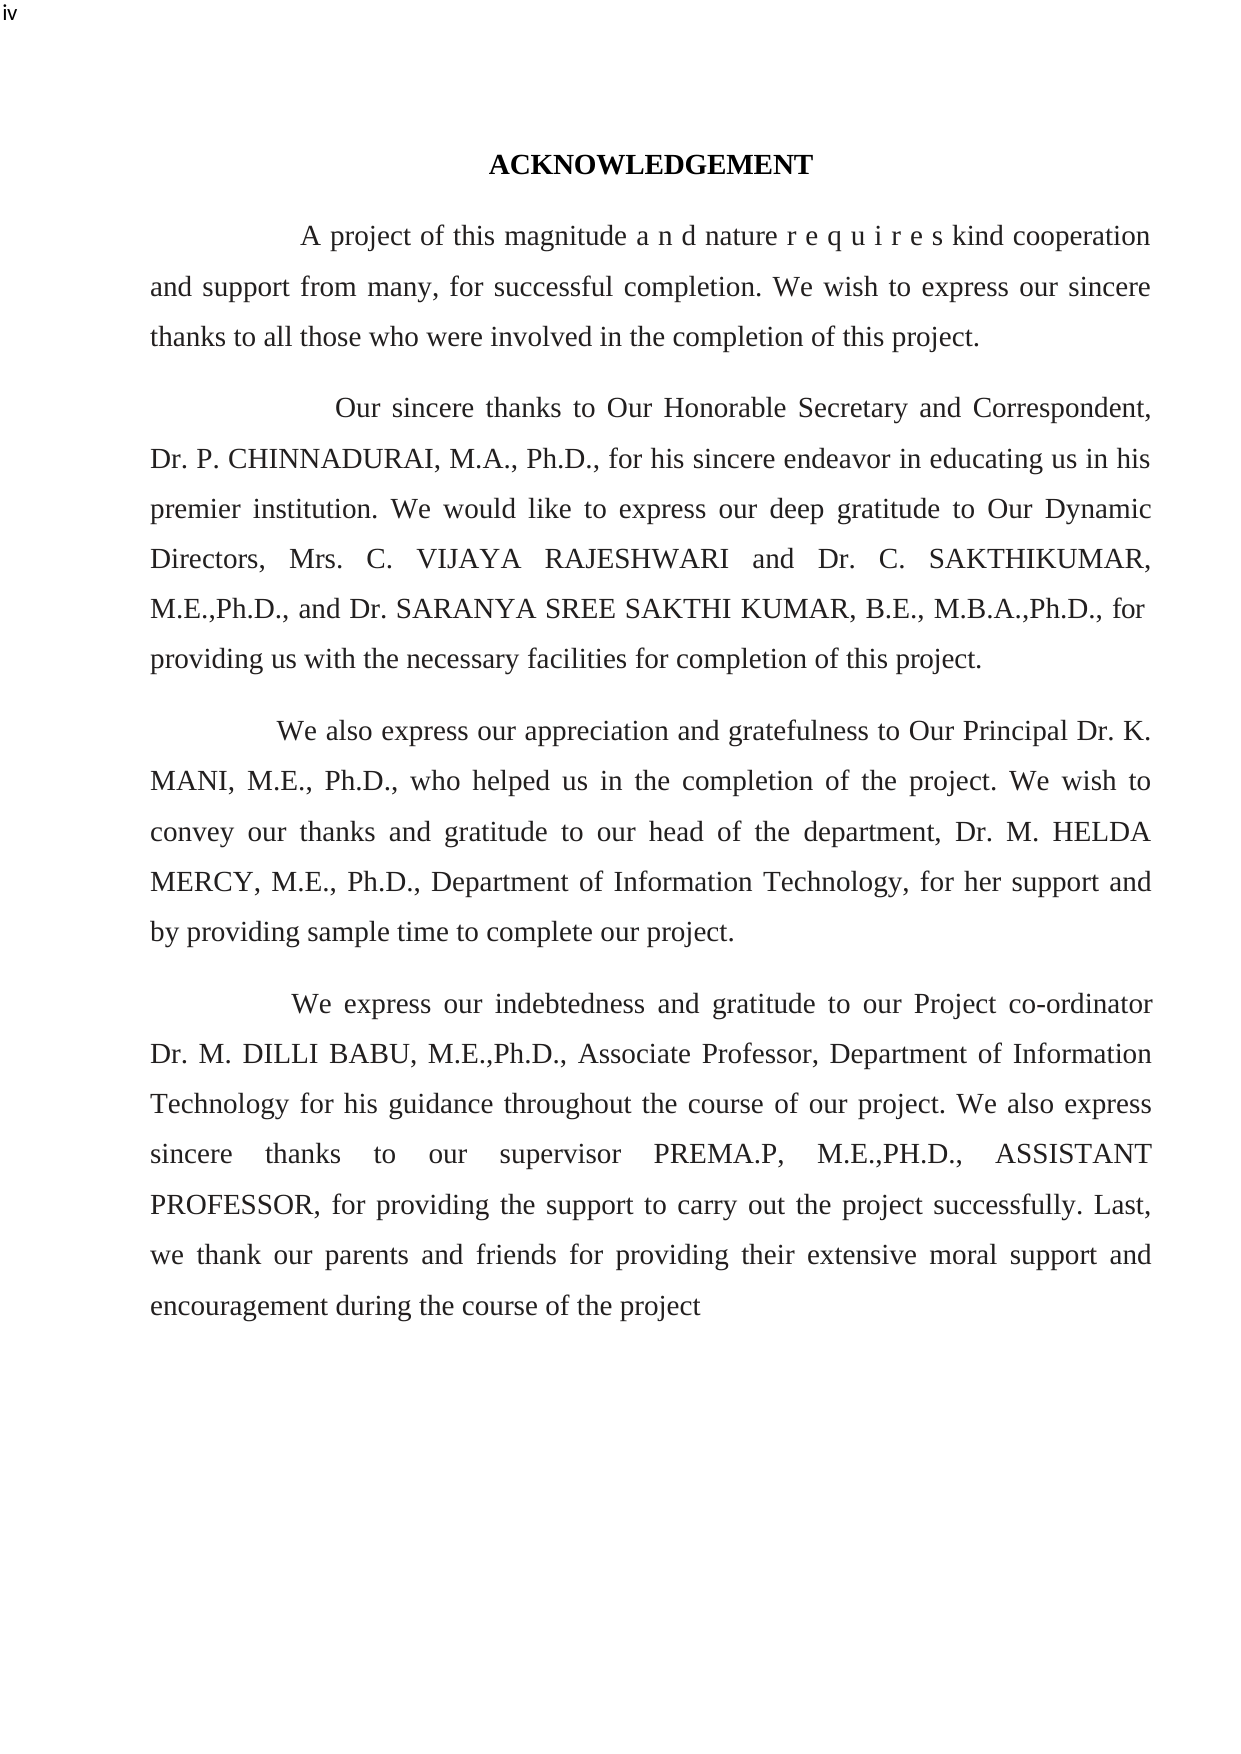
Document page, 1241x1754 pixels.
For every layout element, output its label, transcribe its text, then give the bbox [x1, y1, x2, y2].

text Our sincere thanks to Our Honorable Secretary and Correspondent, Dr. P. CHINNADURAI, M.A., Ph.D., for his sincere endeavor in educating us in his premier institution. We would like to express our deep gratitude to Our Dynamic Directors, Mrs. C. VIJAYA RAJESHWARI and Dr. C. SAKTHIKUMAR, M.E.,Ph.D., and Dr. SARANYA SREE SAKTHI KUMAR, B.E., M.B.A.,Ph.D., for [150, 390, 1152, 625]
text We also express our appreciation and gratefulness to Our Principal Dr. K. MANI, M.E., Ph.D., who helped us in the completion of the project. We wish to convey our thanks and gratitude to our head of the department, Dr. M. HELDA MERCY, M.E., Ph.D., Department of Information Technology, for her support and by providing sample time to complete our project. [150, 713, 1153, 948]
text providing us with the necessary facilities for completion of this project. [150, 642, 1196, 675]
text A project of this magnitude a n d nature r e q u i r e s kind cooperation and support from many, for successful completion. We wish to express our sincere thanks to all those who were involved in the completion of this project. [150, 218, 1152, 352]
text We express our indebtedness and gratitude to our Project co-ordinator Dr. M. DILLI BABU, M.E.,Ph.D., Associate Professor, Department of Information Technology for his guidance throughout the course of our project. We also express sincere thanks to our supervisor PREMA.P, M.E.,PH.D., ASSISTANT PROFESSOR, for providing the support to carry out the project successfully. Last, we thank our parents and friends for providing their extensive moral support and encouragement during the course of the project [150, 986, 1153, 1321]
subtitle ACKNOWLEDGEMENT [106, 147, 1196, 181]
